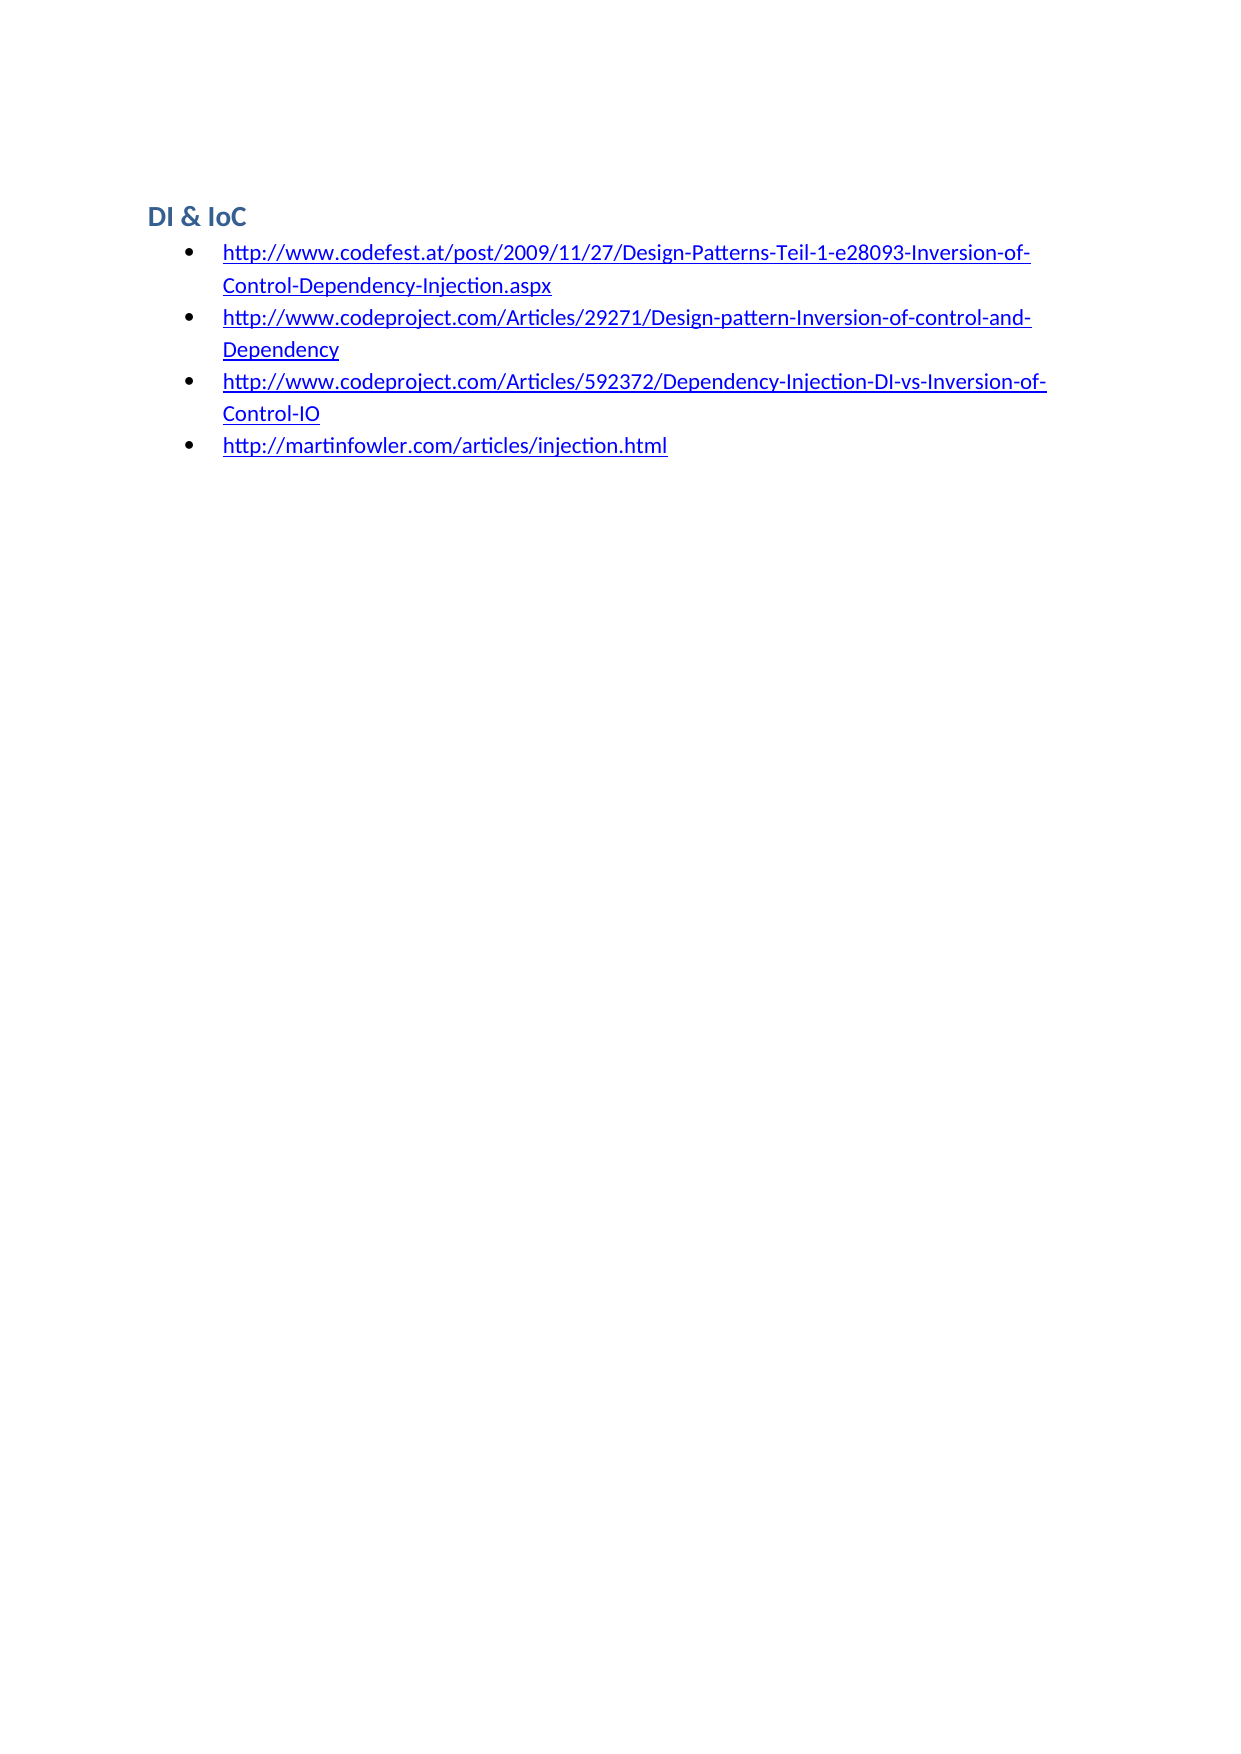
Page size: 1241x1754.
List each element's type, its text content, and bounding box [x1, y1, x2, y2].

list http://martinfowler.com/articles/injection.html [185, 432, 1093, 460]
list http://www.codefest.at/post/2009/11/27/Design-Patterns-Teil-1-e28093-Inversion-of-Control-Dependency-Injection.aspx [185, 238, 1093, 299]
subtitle DI & IoC [148, 198, 1093, 233]
list http://www.codeproject.com/Articles/29271/Design-pattern-Inversion-of-control-and-Dependency [185, 303, 1093, 363]
list http://www.codeproject.com/Articles/592372/Dependency-Injection-DI-vs-Inversion-of-Control-IO [185, 367, 1093, 427]
